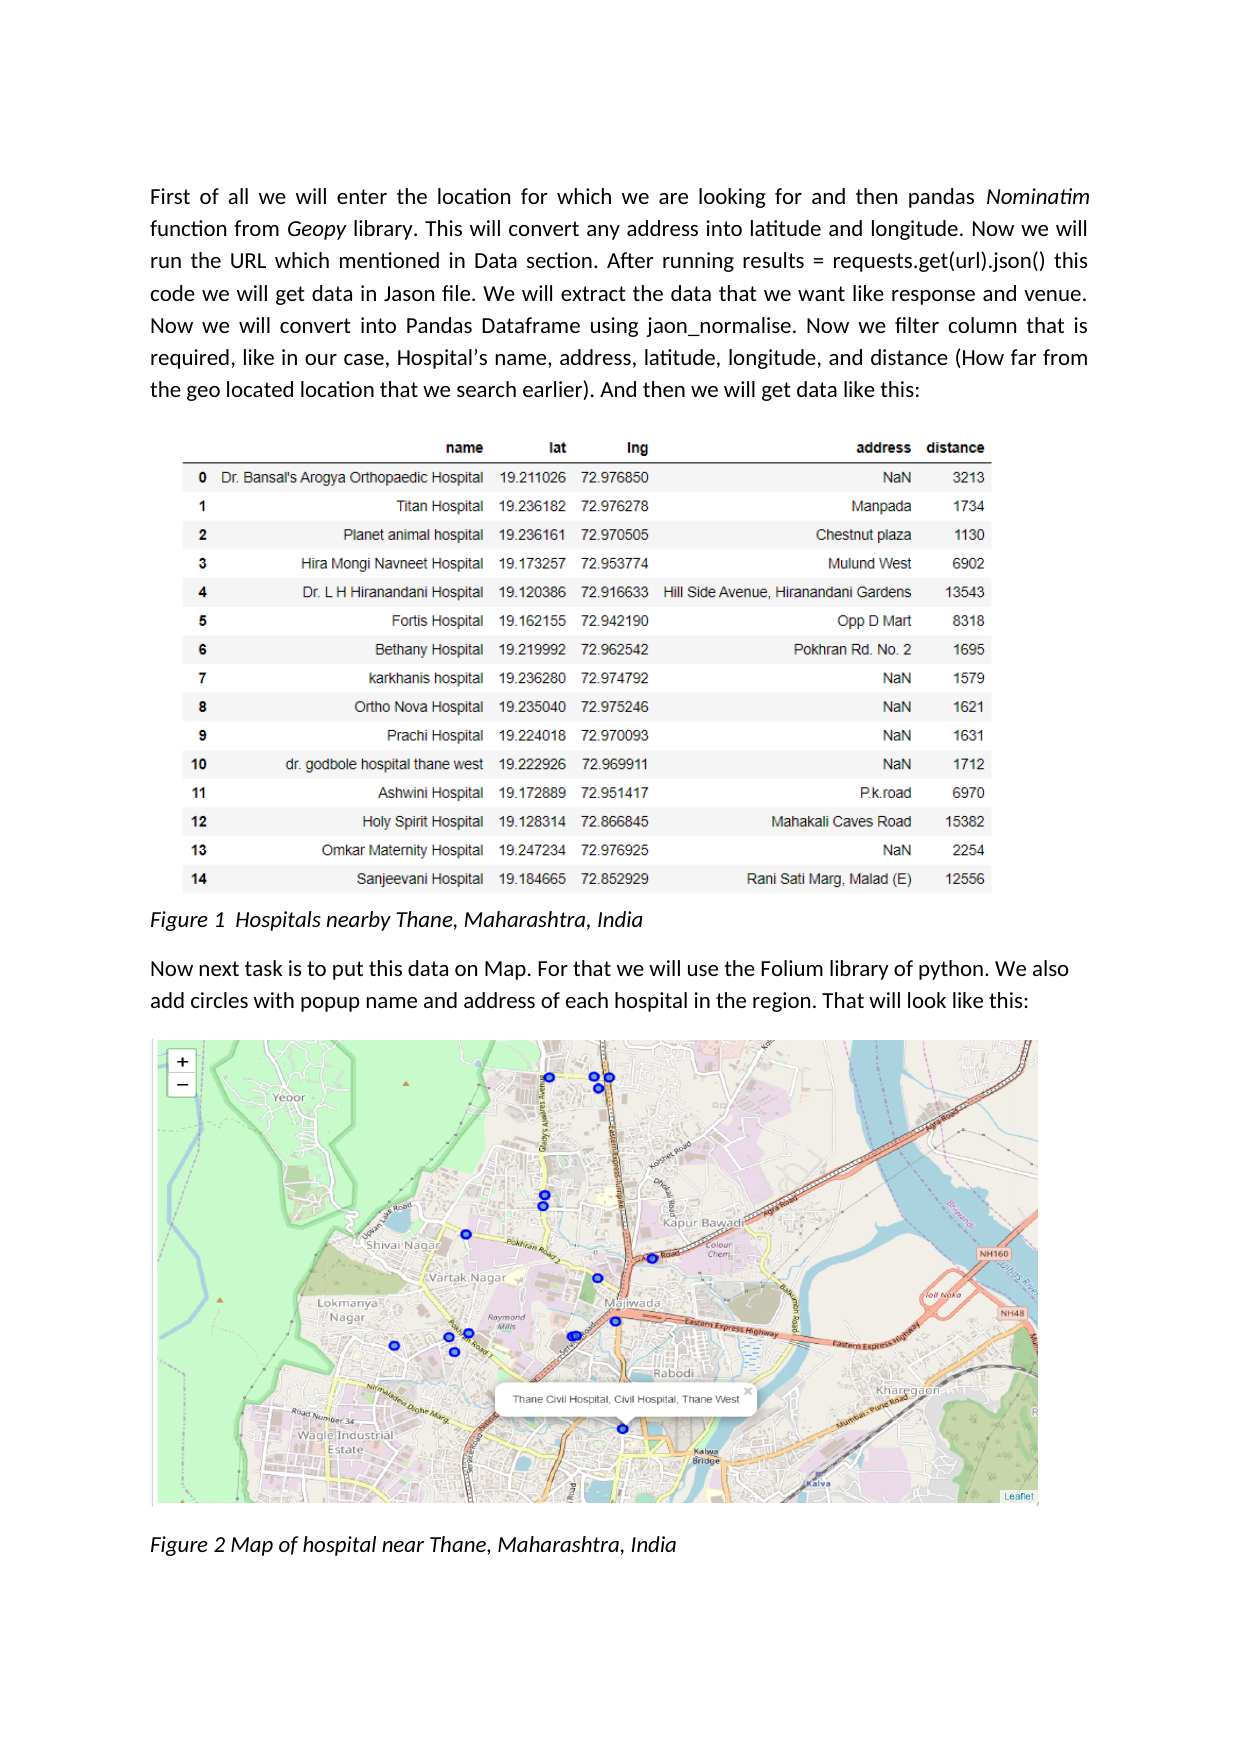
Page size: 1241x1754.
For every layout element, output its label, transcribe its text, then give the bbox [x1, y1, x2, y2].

picture [150, 1039, 1039, 1506]
text Figure 1 Hospitals nearby Thane, Maharashtra, India [150, 906, 1090, 934]
text Now next task is to put this data on Map. For that we will use the Folium library of python. We also add circles with popup name and address of each hospital in the region. That will look like this: [150, 954, 1090, 1015]
text First of all we will enter the location for which we are looking for and then pandas Nominatim function from Geopy library. This will convert any address into latitude and longitude. Now we will run the URL which mentioned in Data section. After running results = requests.get(url).json() this code we will get data in Jason file. We will extract the data that we want like response and venue. Now we will convert into Pandas Dataframe using jaon_normalise. Now we filter column that is required, like in our case, Hospital’s name, address, latitude, longitude, and distance (How far from the geo located location that we search earlier). And then we will get data like this: [150, 182, 1090, 403]
text Figure 2 Map of hospital near Thane, Maharashtra, India [150, 1530, 1090, 1558]
picture [150, 439, 1018, 902]
